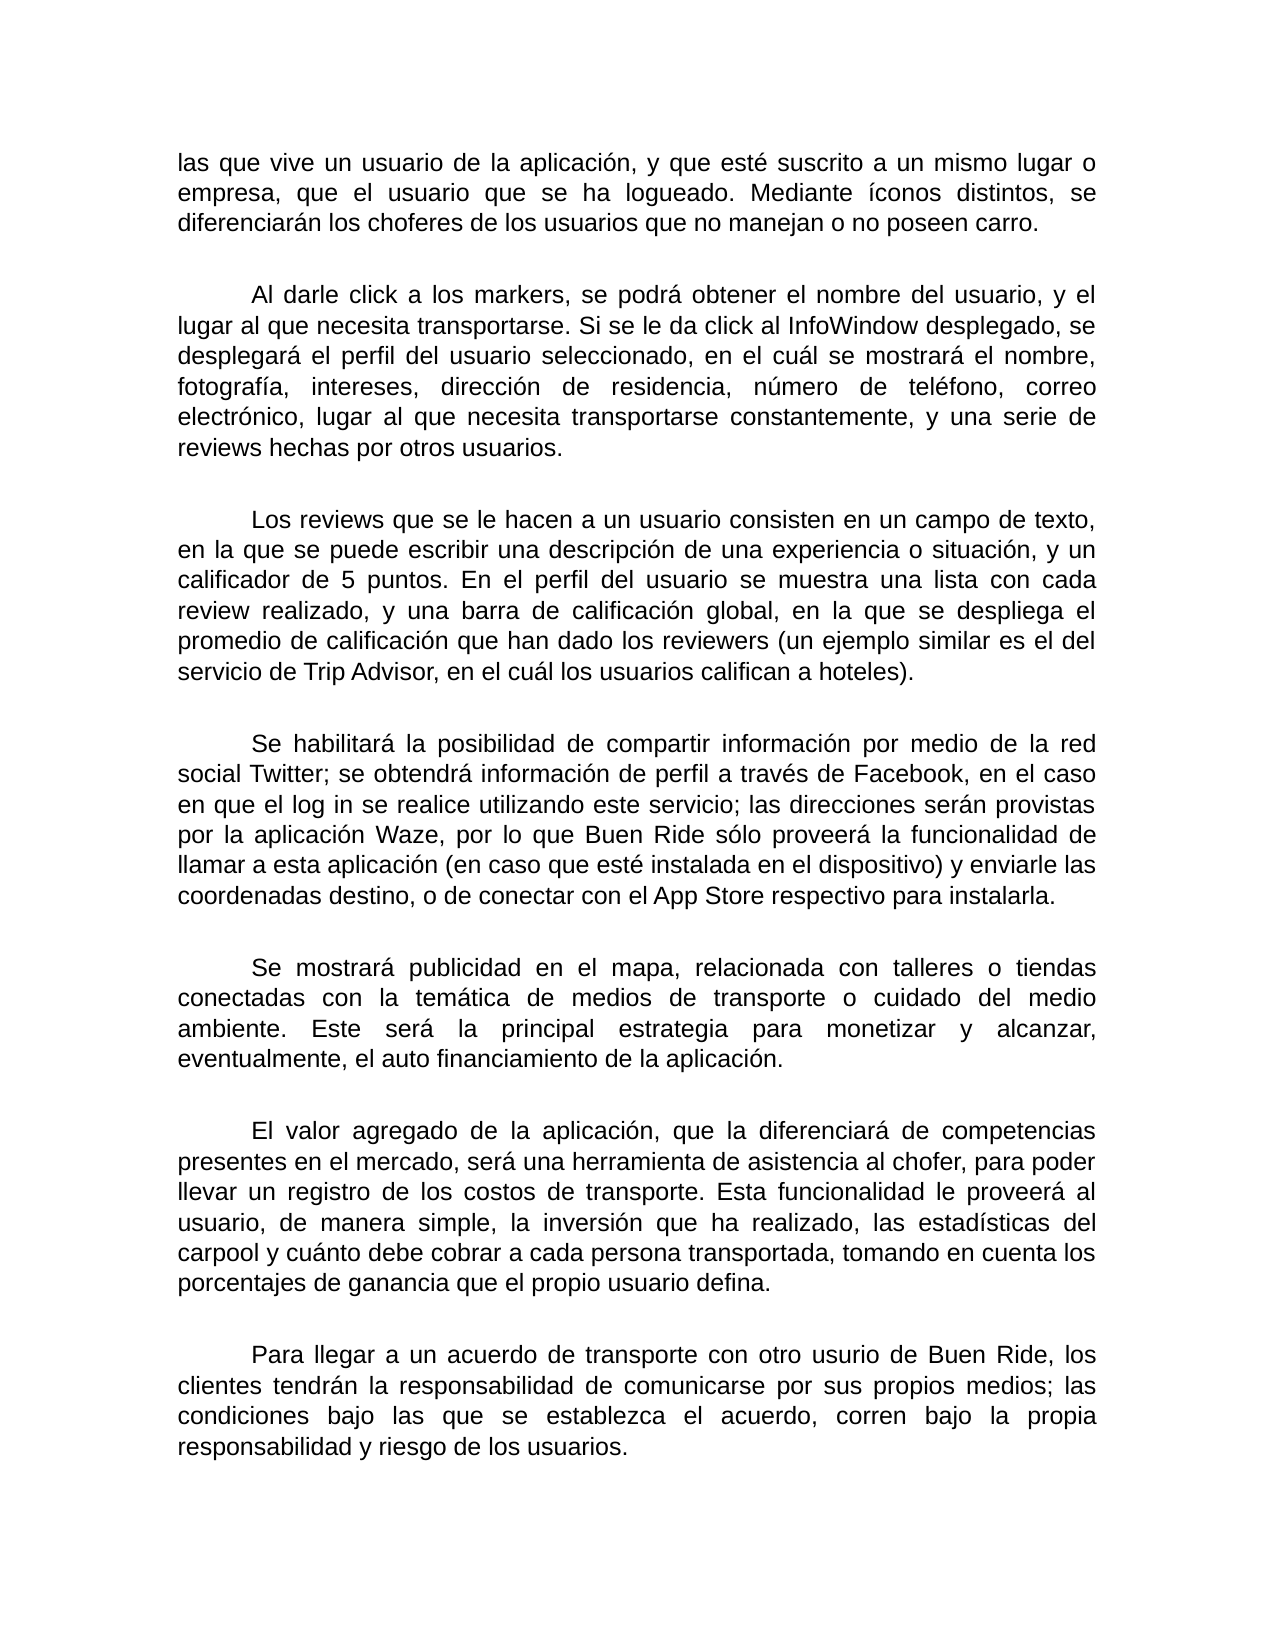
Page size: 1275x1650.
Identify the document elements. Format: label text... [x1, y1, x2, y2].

text Se mostrará publicidad en el mapa, relacionada con talleres o tiendas conectadas con la temática de medios de transporte o cuidado del medio ambiente. Este será la principal estrategia para monetizar y alcanzar, eventualmente, el auto financiamiento de la aplicación. [177, 953, 1098, 1073]
text Se habilitará la posibilidad de compartir información por medio de la red social Twitter; se obtendrá información de perfil a través de Facebook, en el caso en que el log in se realice utilizando este servicio; las direcciones serán provistas por la aplicación Waze, por lo que Buen Ride sólo proveerá la funcionalidad de llamar a esta aplicación (en caso que esté instalada en el dispositivo) y enviarle las coordenadas destino, o de conectar con el App Store respectivo para instalarla. [177, 729, 1098, 910]
text Los reviews que se le hacen a un usuario consisten en un campo de texto, en la que se puede escribir una descripción de una experiencia o situación, y un calificador de 5 puntos. En el perfil del usuario se muestra una lista con cada review realizado, y una barra de calificación global, en la que se despliega el promedio de calificación que han dado los reviewers (un ejemplo similar es el del servicio de Trip Advisor, en el cuál los usuarios califican a hoteles). [177, 505, 1098, 686]
text El valor agregado de la aplicación, que la diferenciará de competencias presentes en el mercado, será una herramienta de asistencia al chofer, para poder llevar un registro de los costos de transporte. Esta funcionalidad le proveerá al usuario, de manera simple, la inversión que ha realizado, las estadísticas del carpool y cuánto debe cobrar a cada persona transportada, tomando en cuenta los porcentajes de ganancia que el propio usuario defina. [177, 1116, 1098, 1297]
text Al darle click a los markers, se podrá obtener el nombre del usuario, y el lugar al que necesita transportarse. Si se le da click al InfoWindow desplegado, se desplegará el perfil del usuario seleccionado, en el cuál se mostrará el nombre, fotografía, intereses, dirección de residencia, número de teléfono, correo electrónico, lugar al que necesita transportarse constantemente, y una serie de reviews hechas por otros usuarios. [177, 281, 1098, 461]
text Para llegar a un acuerdo de transporte con otro usurio de Buen Ride, los clientes tendrán la responsabilidad de comunicarse por sus propios medios; las condiciones bajo las que se establezca el acuerdo, corren bajo la propia responsabilidad y riesgo de los usuarios. [177, 1341, 1098, 1461]
